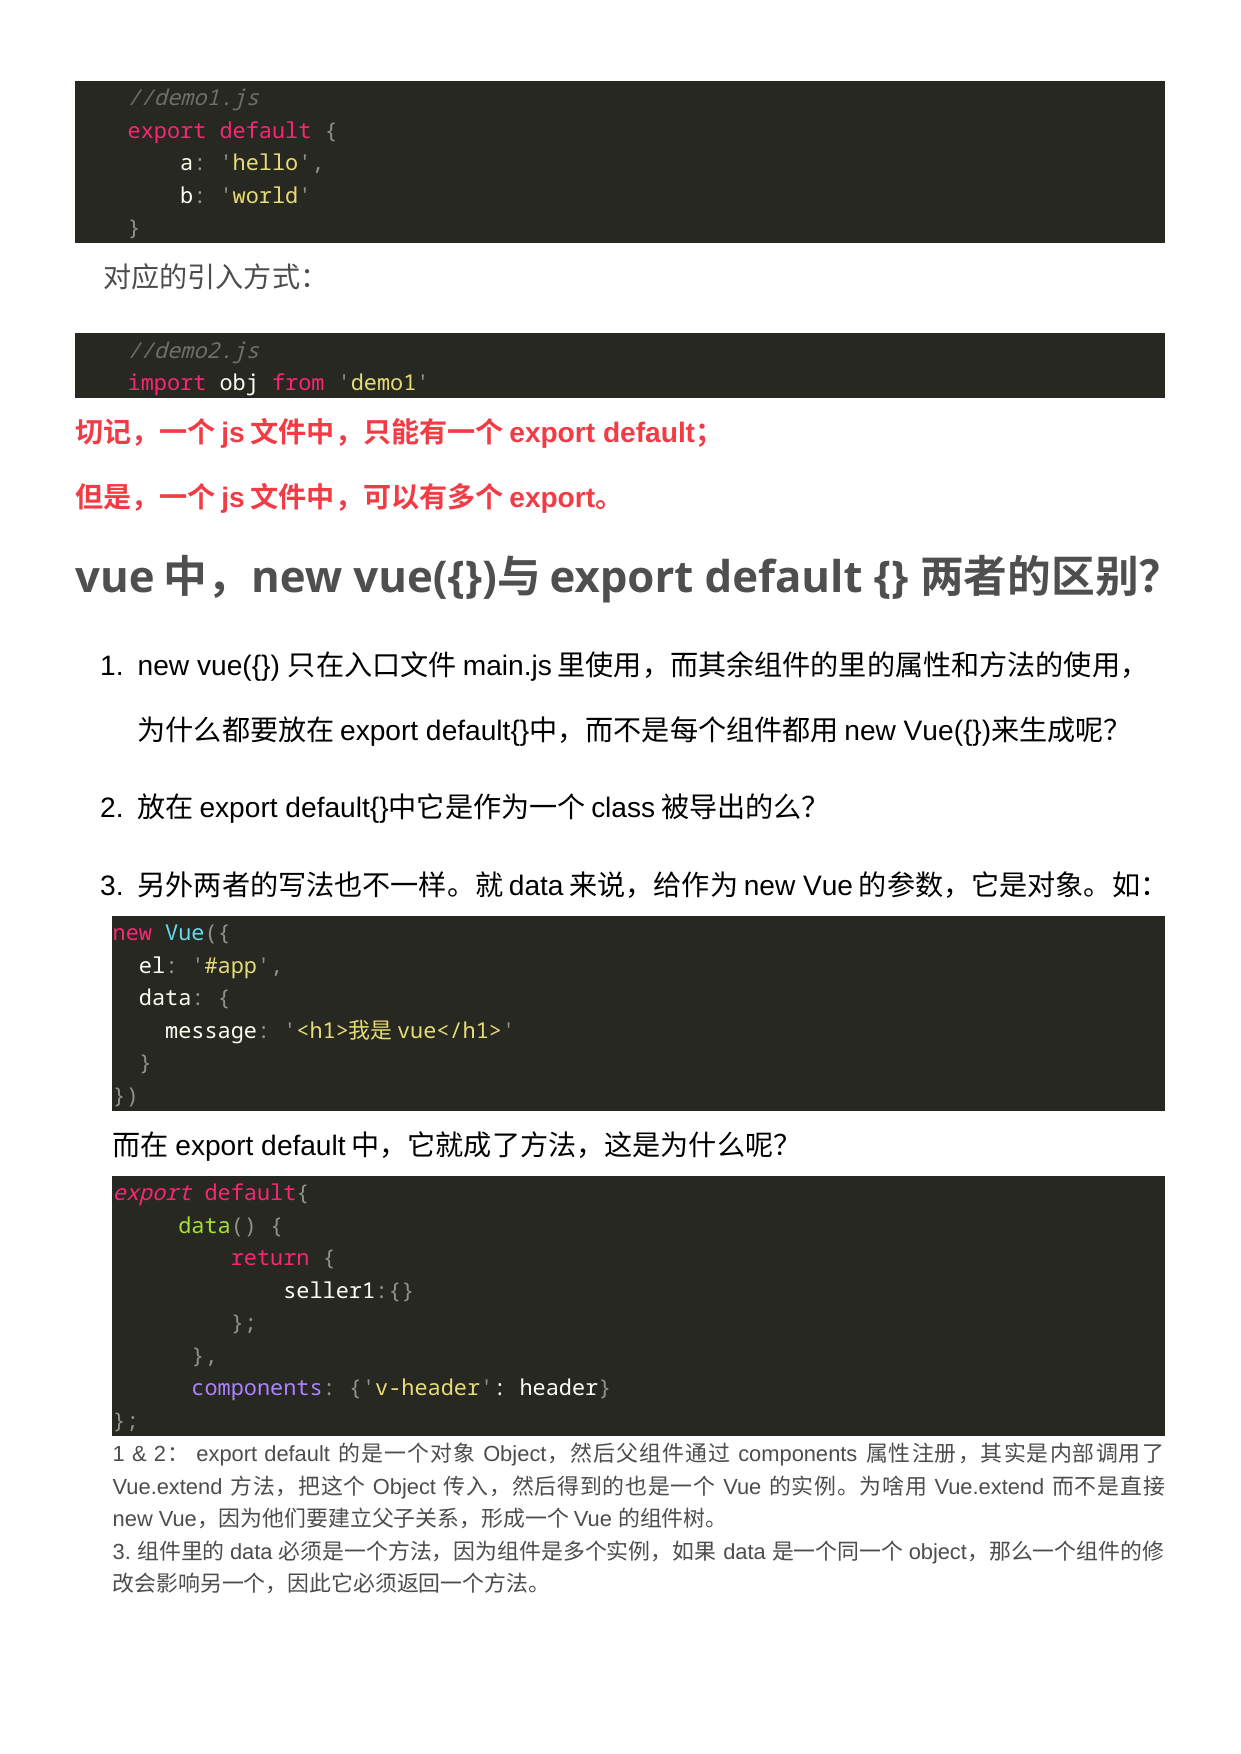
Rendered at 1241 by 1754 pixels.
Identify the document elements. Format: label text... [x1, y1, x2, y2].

text export default{ [112, 1176, 1165, 1208]
text 切记，一个js文件中，只能有一个export default； 但是，一个js文件中，可以有多个export。 [75, 398, 1165, 528]
text 而在 export default中，它就成了方法，这是为什么呢？ [75, 1111, 1165, 1176]
text }) [112, 1078, 1165, 1111]
text //demo1.js [75, 81, 1165, 113]
text 1 & 2： export default 的是一个对象 Object，然后父组件通过 components 属性注册，其实是内部调用了 Vue.extend 方法，把这个 Object 传入，然后得到的也是一个 Vue 的实例。为啥用 Vue.extend 而不是直接new Vue，因为他们要建立父子关系，形成一个 Vue 的组件树。 3. 组件里的 data 必须是一个方法，因为组件是多个实例，如果 data 是一个同一个 object，那么一个组件的修改会影响另一个，因此它必须返回一个方法。 [112, 1480, 1165, 1598]
text seller1:{} [112, 1273, 1165, 1306]
text data() { [112, 1208, 1165, 1241]
text data: { [112, 981, 1165, 1013]
text el: '#app', [112, 948, 1165, 981]
text }, [112, 1338, 1165, 1371]
text components: {'v-header': header} [112, 1371, 1165, 1403]
text 对应的引入方式： [75, 243, 1165, 308]
text new Vue({ [112, 916, 1165, 948]
text import obj from 'demo1' [75, 366, 1165, 398]
text a: 'hello', [75, 146, 1165, 178]
list new vue({}) 只在入口文件 main.js里使用，而其余组件的里的属性和方法的使用，为什么都要放在export default{}中，而不是每个组件都用new Vue({})来生成呢？ [100, 631, 1165, 761]
text export default { [75, 113, 1165, 146]
text } [75, 211, 1165, 243]
text return { [112, 1241, 1165, 1273]
text vue中，new vue({})与export default {} 两者的区别？ [75, 541, 1165, 606]
text }; [112, 1306, 1165, 1338]
text b: 'world' [75, 178, 1165, 211]
text } [112, 1046, 1165, 1078]
text 1 & 2： export default 的是一个对象 Object，然后父组件通过 components 属性注册，其实是内部调用了 Vue.extend 方法，把这个 Object 传入，然后得到的也是一个 Vue 的实例。为啥用 Vue.extend 而不是直接new Vue，因为他们要建立父子关系，形成一个 Vue 的组件树。 3. 组件里的 data 必须是一个方法，因为组件是多个实例，如果 data 是一个同一个 object，那么一个组件的修改会影响另一个，因此它必须返回一个方法。 [112, 1436, 1165, 1479]
text //demo2.js [75, 333, 1165, 366]
text }; [112, 1403, 1165, 1436]
text message: '<h1>我是vue</h1>' [112, 1013, 1165, 1046]
list 另外两者的写法也不一样。就data来说，给作为new Vue的参数，它是对象。如： [100, 851, 1165, 916]
list 放在export default{}中它是作为一个class被导出的么？ [100, 773, 1165, 838]
